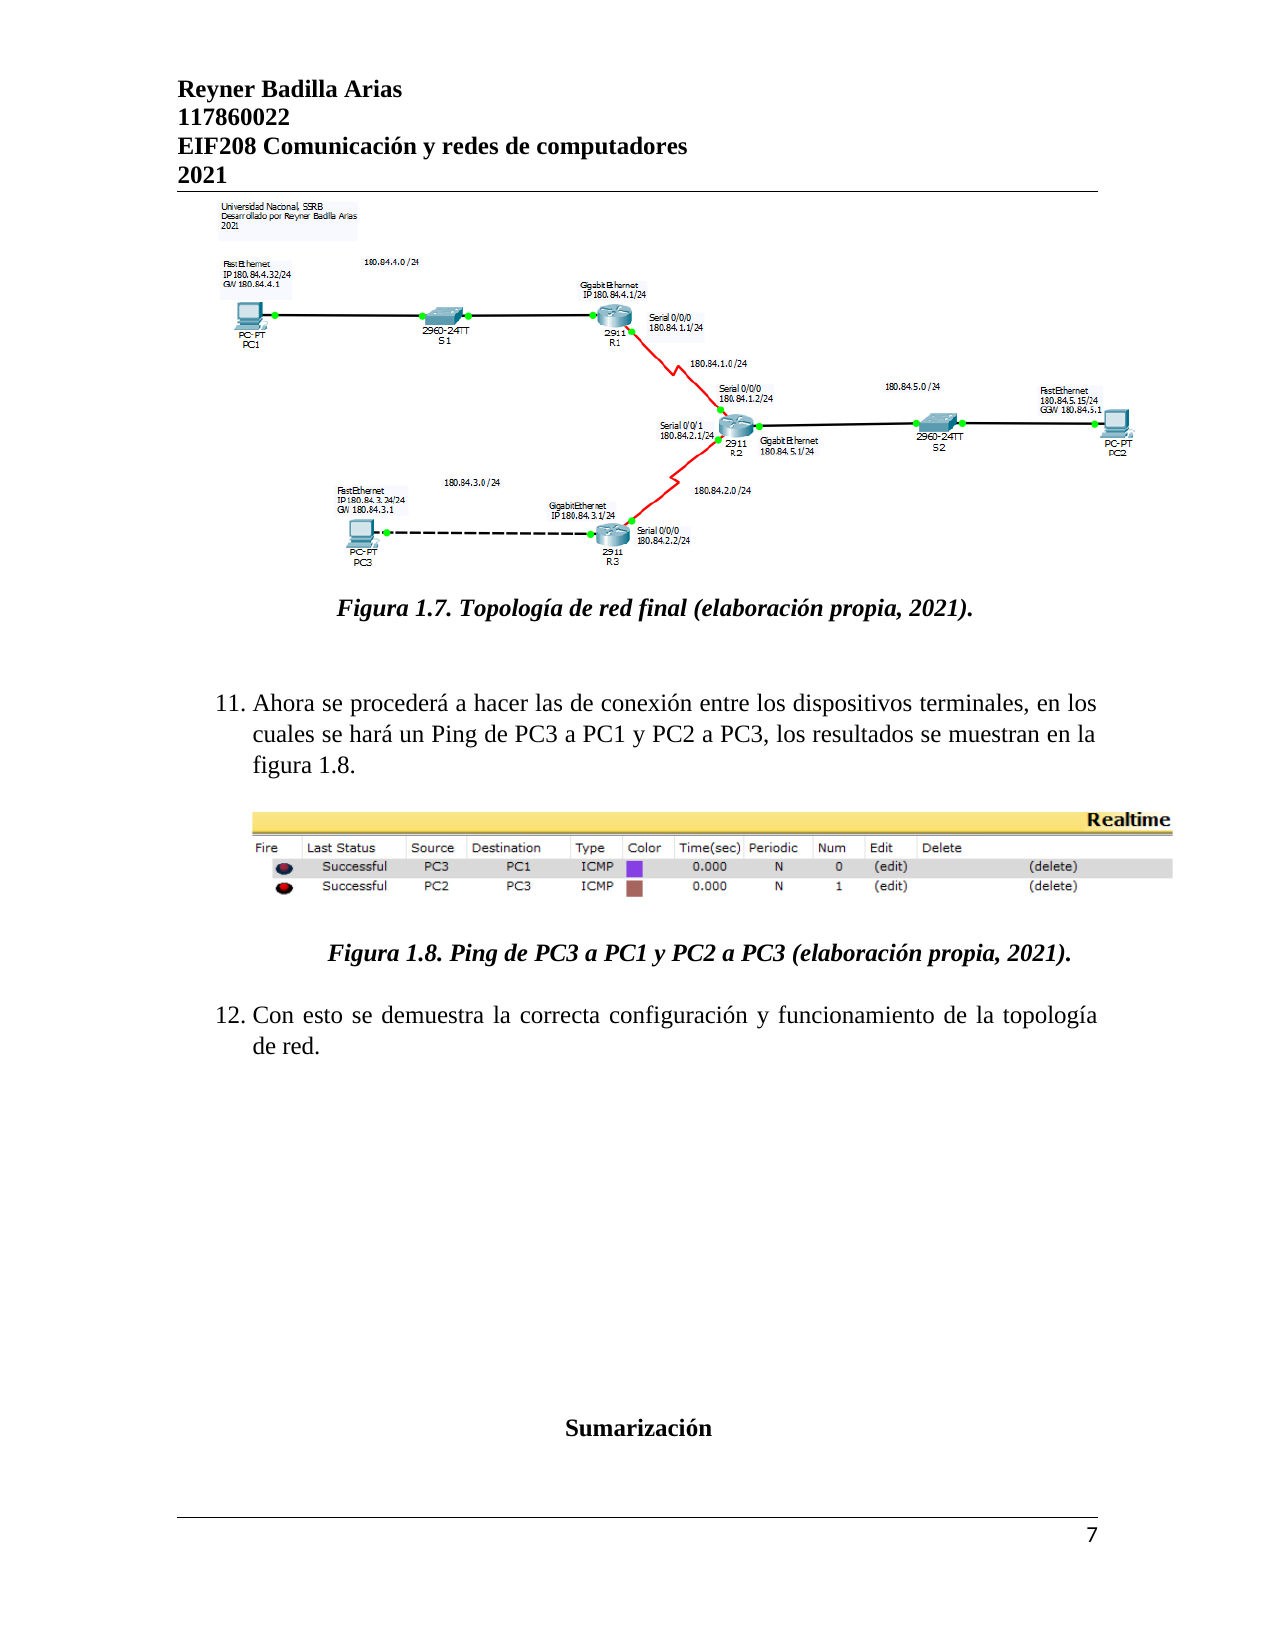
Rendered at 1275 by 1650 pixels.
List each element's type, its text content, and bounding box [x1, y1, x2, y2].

list Ahora se procederá a hacer las de conexión entre los dispositivos terminales, en los cuales se hará un Ping de PC3 a PC1 y PC2 a PC3, los resultados se muestran en la figura 1.8. [215, 688, 1098, 779]
text Figura 1.7. Topología de red final (elaboración propia, 2021). [215, 593, 1098, 622]
text Sumarización [177, 1413, 1098, 1442]
picture [252, 812, 1173, 936]
list Con esto se demuestra la correcta configuración y funcionamiento de la topología de red. [215, 1000, 1098, 1060]
list Figura 1.8. Ping de PC3 a PC1 y PC2 a PC3 (elaboración propia, 2021). [252, 938, 1098, 967]
picture [214, 191, 1136, 575]
